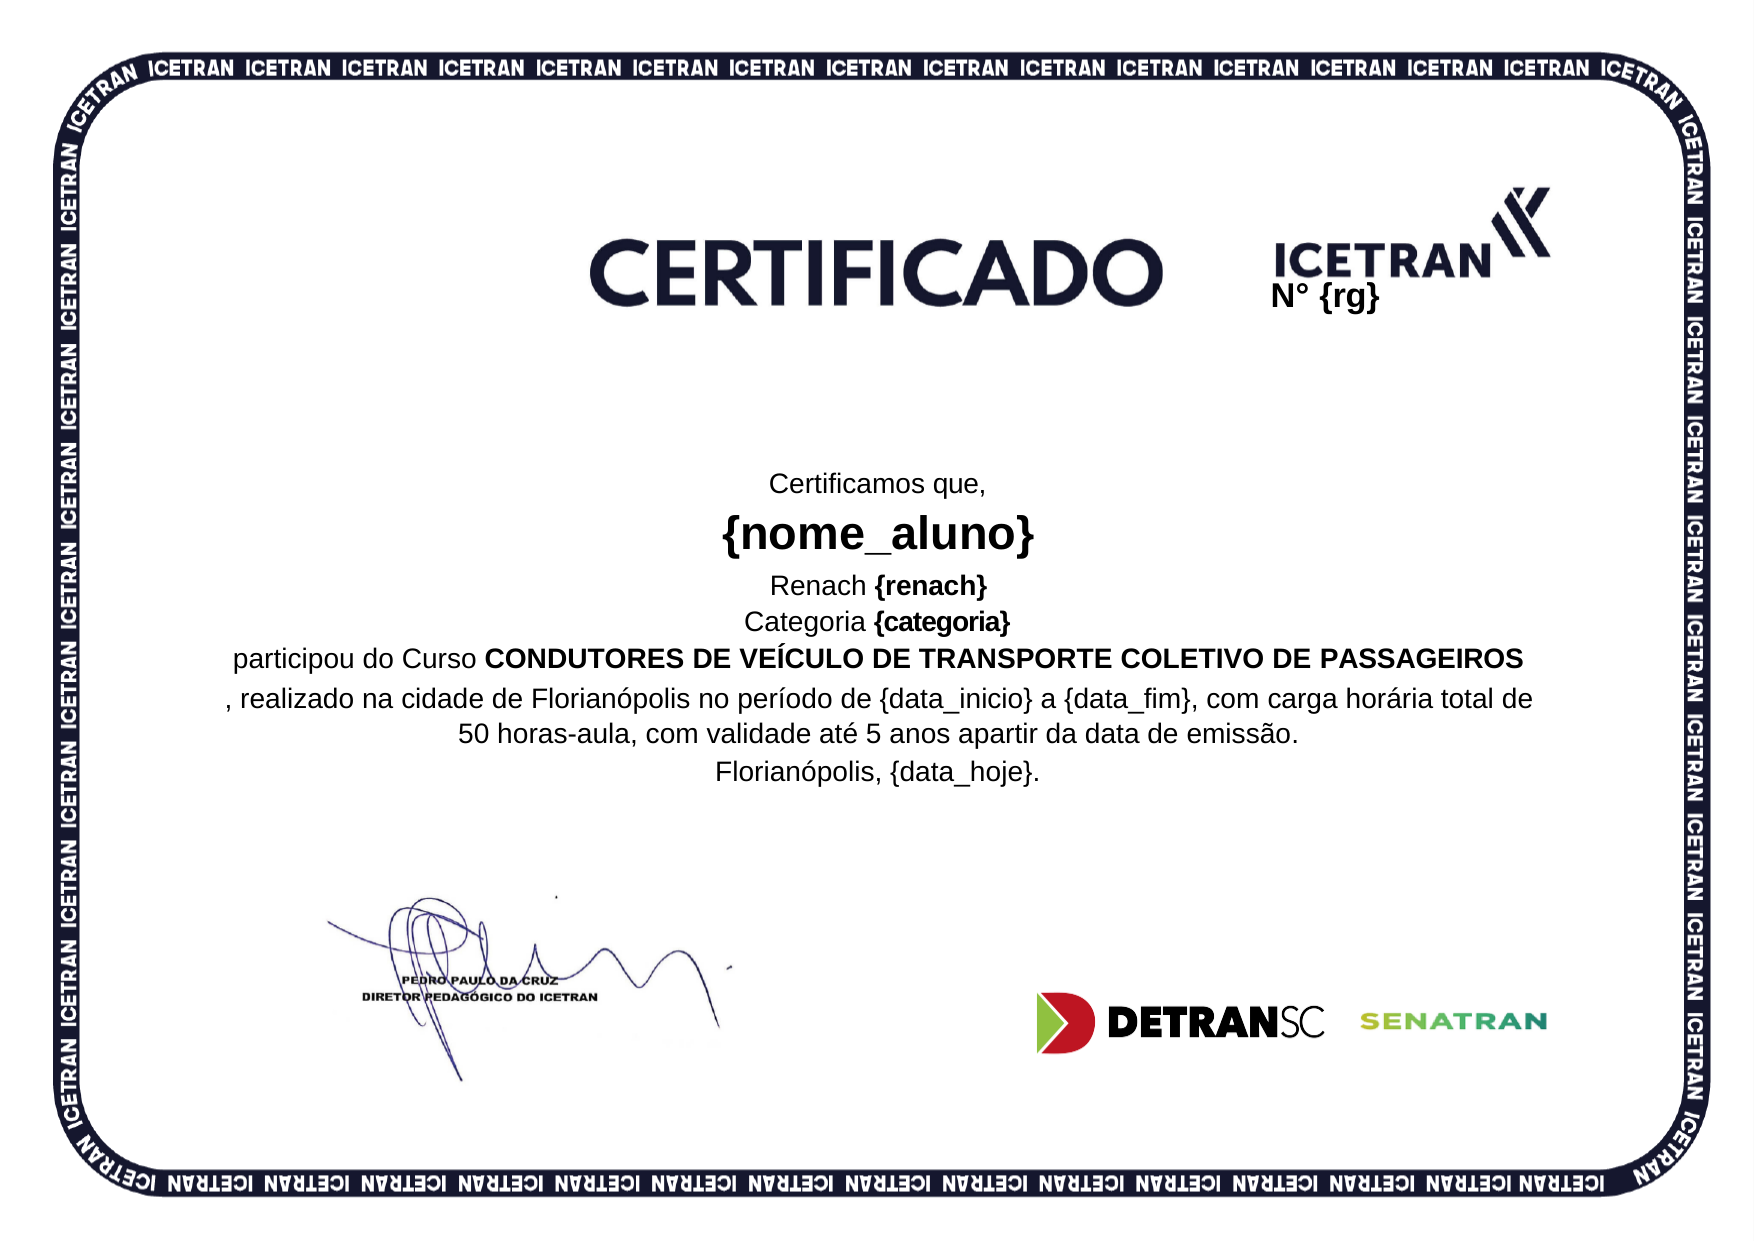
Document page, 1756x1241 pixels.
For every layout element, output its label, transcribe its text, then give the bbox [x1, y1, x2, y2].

text N° {rg} [1223, 275, 1460, 314]
picture [53, 0, 1754, 1241]
text participou do Curso CONDUTORES DE VEÍCULO DE TRANSPORTE COLETIVO DE PASSAGEIROS [213, 642, 1543, 675]
text Renach {renach} [213, 569, 1543, 601]
text Categoria {categoria} [213, 605, 1542, 637]
text Florianópolis, {data_hoje}. [213, 754, 1542, 787]
text , realizado na cidade de Florianópolis no período de {data_inicio} a {data_fim}, com carga horária total de 50 horas-aula, com validade até 5 anos apartir da data de emissão. [213, 682, 1544, 749]
text Certificamos que, [213, 467, 1542, 499]
title {nome_aluno} [213, 506, 1543, 560]
